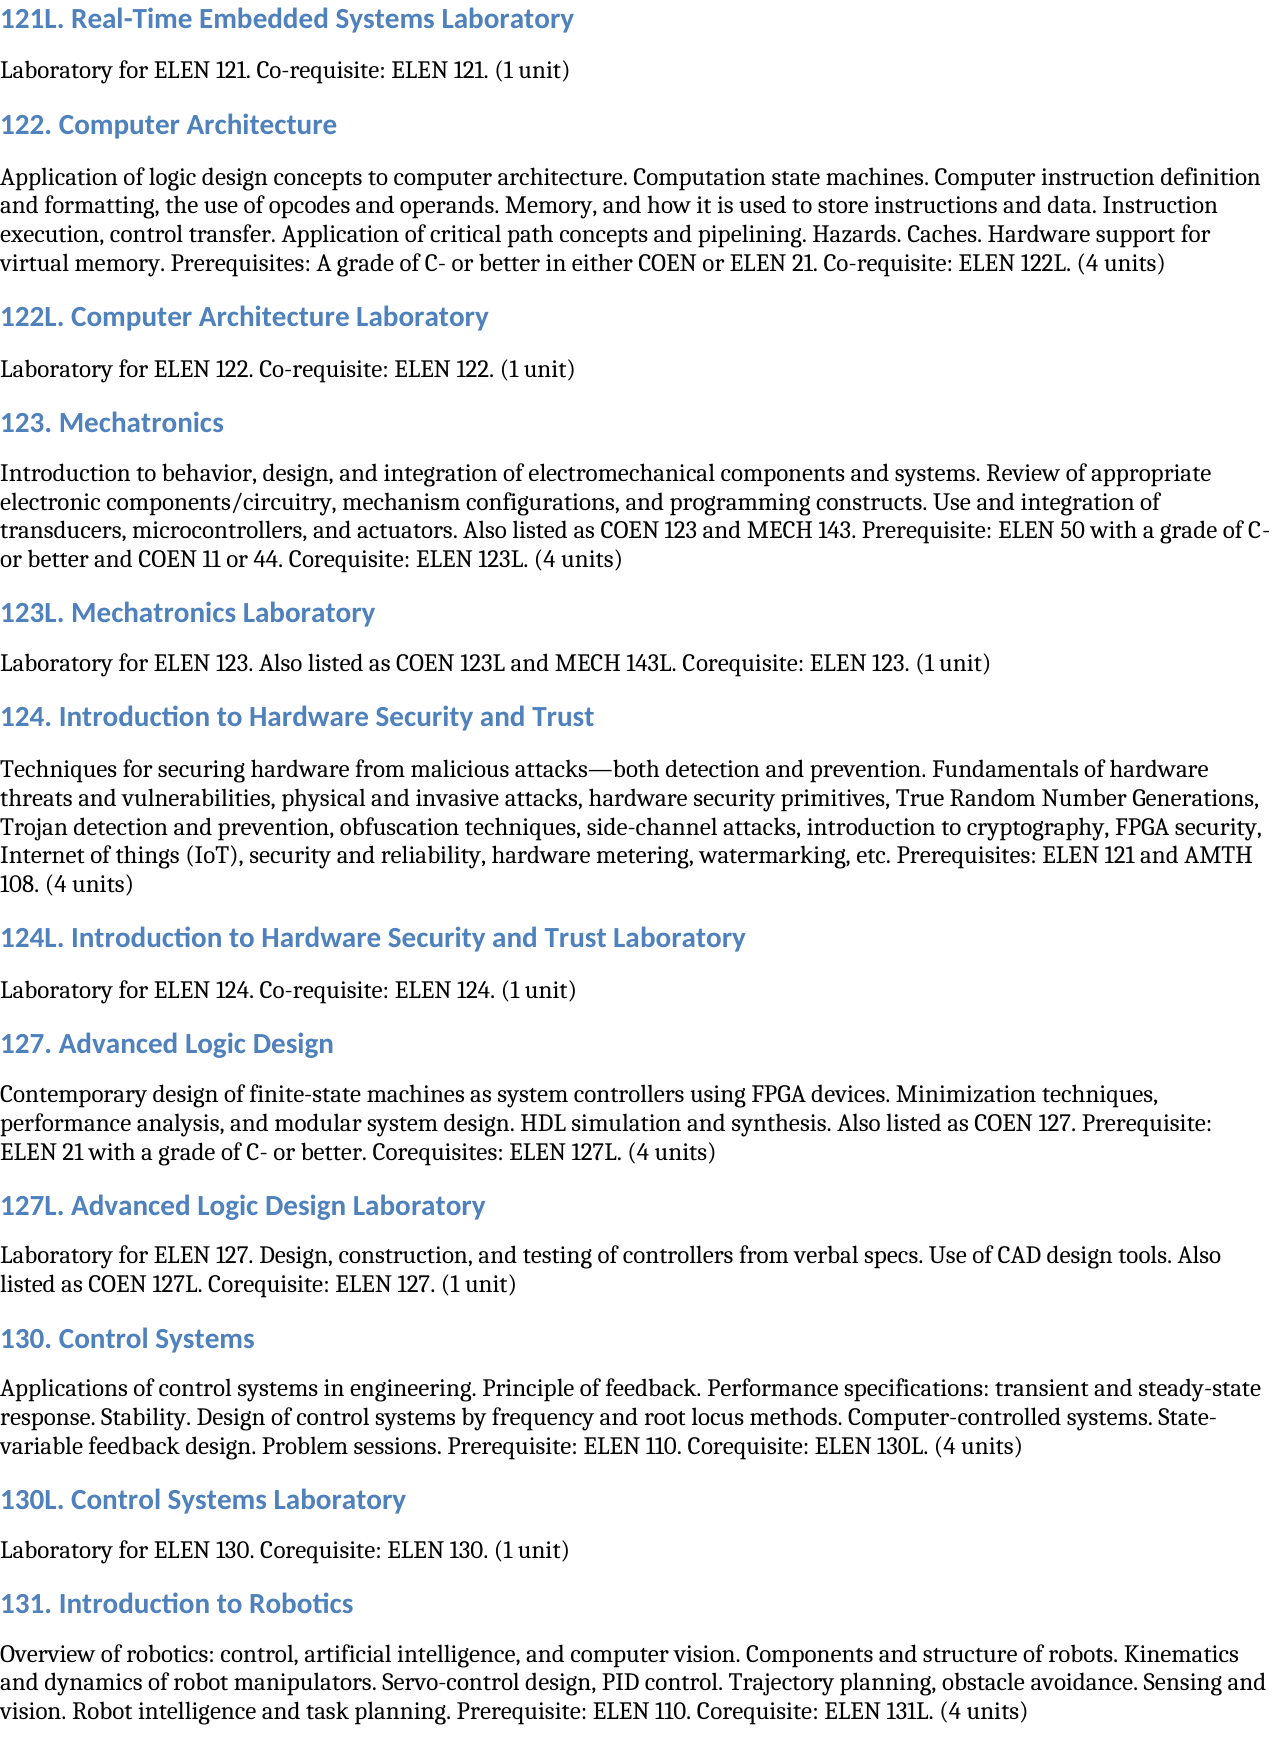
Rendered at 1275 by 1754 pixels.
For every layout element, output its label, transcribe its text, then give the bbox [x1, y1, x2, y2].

subtitle 122. Computer Architecture [0, 106, 1275, 142]
text Applications of control systems in engineering. Principle of feedback. Performance specifications: transient and steady-state response. Stability. Design of control systems by frequency and root locus methods. Computer-controlled systems. State-variable feedback design. Problem sessions. Prerequisite: ELEN 110. Corequisite: ELEN 130L. (4 units) [0, 1374, 1275, 1460]
subtitle 131. Introduction to Robotics [0, 1585, 1275, 1621]
subtitle 130L. Control Systems Laboratory [0, 1481, 1275, 1517]
subtitle 122L. Computer Architecture Laboratory [0, 298, 1275, 334]
text Laboratory for ELEN 123. Also listed as COEN 123L and MECH 143L. Corequisite: ELEN 123. (1 unit) [0, 649, 1275, 678]
subtitle 127L. Advanced Logic Design Laboratory [0, 1187, 1275, 1223]
subtitle 130. Control Systems [0, 1320, 1275, 1355]
text Laboratory for ELEN 124. Co-requisite: ELEN 124. (1 unit) [0, 976, 1275, 1005]
text Laboratory for ELEN 130. Corequisite: ELEN 130. (1 unit) [0, 1536, 1275, 1564]
subtitle 124L. Introduction to Hardware Security and Trust Laboratory [0, 919, 1275, 955]
text Laboratory for ELEN 121. Co-requisite: ELEN 121. (1 unit) [0, 56, 1275, 85]
text Laboratory for ELEN 127. Design, construction, and testing of controllers from verbal specs. Use of CAD design tools. Also listed as COEN 127L. Corequisite: ELEN 127. (1 unit) [0, 1241, 1275, 1299]
subtitle 127. Advanced Logic Design [0, 1026, 1275, 1061]
text Introduction to behavior, design, and integration of electromechanical components and systems. Review of appropriate electronic components/circuitry, mechanism configurations, and programming constructs. Use and integration of transducers, microcontrollers, and actuators. Also listed as COEN 123 and MECH 143. Prerequisite: ELEN 50 with a grade of C- or better and COEN 11 or 44. Corequisite: ELEN 123L. (4 units) [0, 459, 1275, 574]
subtitle 121L. Real-Time Embedded Systems Laboratory [0, 0, 1275, 36]
subtitle 123. Mechatronics [0, 404, 1275, 440]
text Contemporary design of finite-state machines as system controllers using FPGA devices. Minimization techniques, performance analysis, and modular system design. HDL simulation and synthesis. Also listed as COEN 127. Prerequisite: ELEN 21 with a grade of C- or better. Corequisites: ELEN 127L. (4 units) [0, 1080, 1275, 1166]
text Overview of robotics: control, artificial intelligence, and computer vision. Components and structure of robots. Kinematics and dynamics of robot manipulators. Servo-control design, PID control. Trajectory planning, obstacle avoidance. Sensing and vision. Robot intelligence and task planning. Prerequisite: ELEN 110. Corequisite: ELEN 131L. (4 units) [0, 1639, 1275, 1726]
subtitle 123L. Mechatronics Laboratory [0, 594, 1275, 630]
text Laboratory for ELEN 122. Co-requisite: ELEN 122. (1 unit) [0, 355, 1275, 383]
subtitle 124. Introduction to Hardware Security and Trust [0, 698, 1275, 734]
text Techniques for securing hardware from malicious attacks—both detection and prevention. Fundamentals of hardware threats and vulnerabilities, physical and invasive attacks, hardware security primitives, True Random Number Generations, Trojan detection and prevention, obfuscation techniques, side-channel attacks, introduction to cryptography, FPGA security, Internet of things (IoT), security and reliability, hardware metering, watermarking, etc. Prerequisites: ELEN 121 and AMTH 108. (4 units) [0, 755, 1275, 899]
text Application of logic design concepts to computer architecture. Computation state machines. Computer instruction definition and formatting, the use of opcodes and operands. Memory, and how it is used to store instructions and data. Instruction execution, control transfer. Application of critical path concepts and pipelining. Hazards. Caches. Hardware support for virtual memory. Prerequisites: A grade of C- or better in either COEN or ELEN 21. Co-requisite: ELEN 122L. (4 units) [0, 162, 1275, 277]
